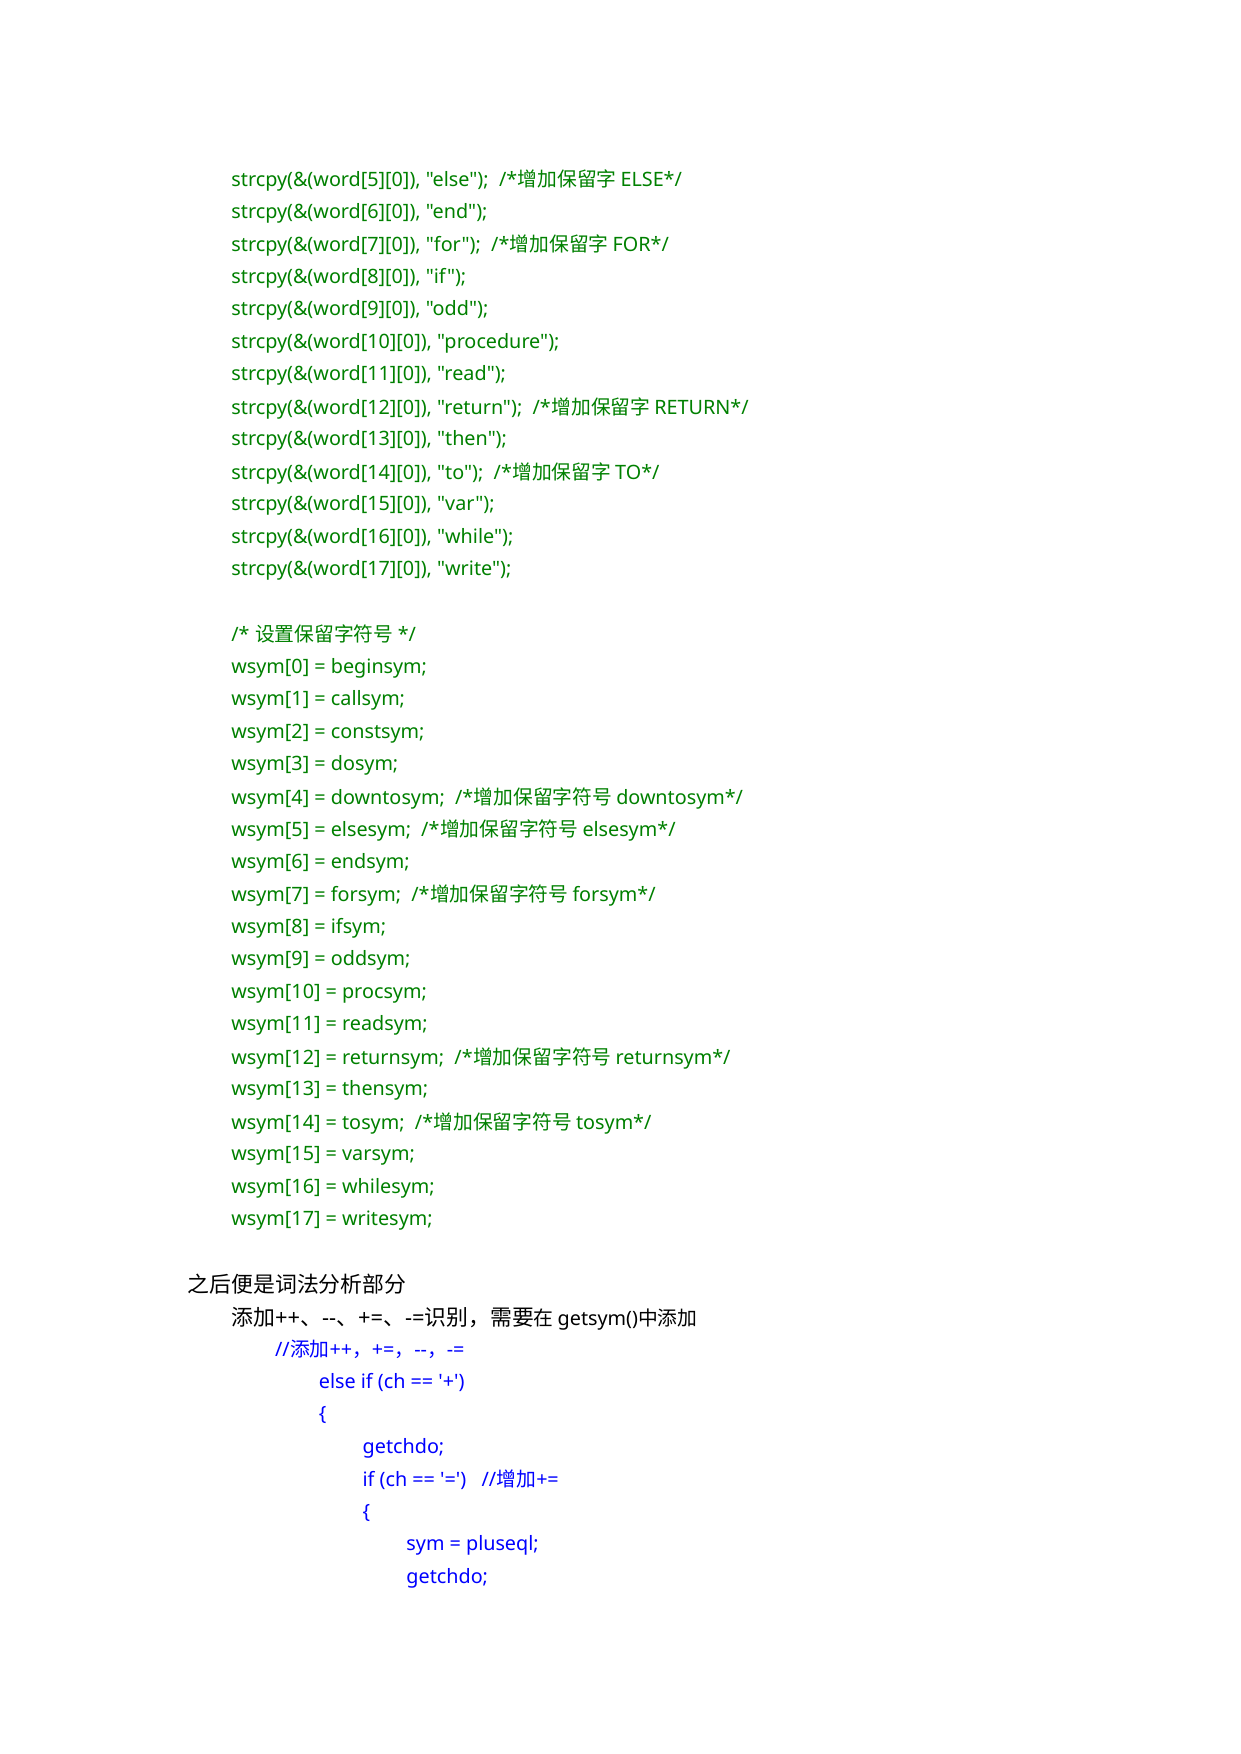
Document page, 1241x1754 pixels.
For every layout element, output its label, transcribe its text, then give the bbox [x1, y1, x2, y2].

text wsym[15] = varsym; [187, 1137, 1053, 1169]
text wsym[10] = procsym; [187, 974, 1053, 1007]
text strcpy(&(word[14][0]), "to"); /*增加保留字TO*/ [187, 454, 1053, 487]
text strcpy(&(word[15][0]), "var"); [187, 487, 1053, 519]
text wsym[11] = readsym; [187, 1007, 1053, 1039]
text wsym[2] = constsym; [187, 714, 1053, 747]
text { [187, 1494, 1053, 1527]
text { [187, 1397, 1053, 1429]
text strcpy(&(word[13][0]), "then"); [187, 422, 1053, 454]
text wsym[8] = ifsym; [187, 909, 1053, 942]
text strcpy(&(word[8][0]), "if"); [187, 259, 1053, 292]
text //添加++，+=，--，-= [231, 1332, 1053, 1364]
text strcpy(&(word[6][0]), "end"); [187, 194, 1053, 227]
text if (ch == '=') //增加+= [187, 1462, 1053, 1494]
text /* 设置保留字符号 */ [187, 617, 1053, 649]
text wsym[6] = endsym; [187, 844, 1053, 877]
text wsym[16] = whilesym; [187, 1169, 1053, 1202]
text strcpy(&(word[7][0]), "for"); /*增加保留字FOR*/ [187, 227, 1053, 259]
text strcpy(&(word[9][0]), "odd"); [187, 292, 1053, 324]
text wsym[0] = beginsym; [187, 649, 1053, 682]
text strcpy(&(word[5][0]), "else"); /*增加保留字ELSE*/ [187, 162, 1053, 194]
text wsym[13] = thensym; [187, 1072, 1053, 1104]
text wsym[3] = dosym; [187, 747, 1053, 779]
text getchdo; [187, 1429, 1053, 1462]
text wsym[1] = callsym; [187, 682, 1053, 714]
text sym = pluseql; [187, 1527, 1053, 1559]
text wsym[9] = oddsym; [187, 942, 1053, 974]
text 添加++、--、+=、-=识别，需要在getsym()中添加 [187, 1299, 1053, 1332]
text wsym[5] = elsesym; /*增加保留字符号elsesym*/ [187, 812, 1053, 844]
text wsym[17] = writesym; [187, 1202, 1053, 1234]
text wsym[4] = downtosym; /*增加保留字符号downtosym*/ [187, 779, 1053, 812]
text else if (ch == '+') [187, 1364, 1053, 1397]
text strcpy(&(word[11][0]), "read"); [187, 357, 1053, 389]
text wsym[7] = forsym; /*增加保留字符号forsym*/ [187, 877, 1053, 909]
text 之后便是词法分析部分 [187, 1267, 1053, 1299]
text strcpy(&(word[16][0]), "while"); [187, 519, 1053, 552]
text wsym[14] = tosym; /*增加保留字符号tosym*/ [187, 1104, 1053, 1137]
text strcpy(&(word[17][0]), "write"); [187, 552, 1053, 584]
text wsym[12] = returnsym; /*增加保留字符号returnsym*/ [187, 1039, 1053, 1072]
text getchdo; [187, 1559, 1053, 1592]
text strcpy(&(word[12][0]), "return"); /*增加保留字RETURN*/ [187, 389, 1053, 422]
text strcpy(&(word[10][0]), "procedure"); [187, 324, 1053, 357]
